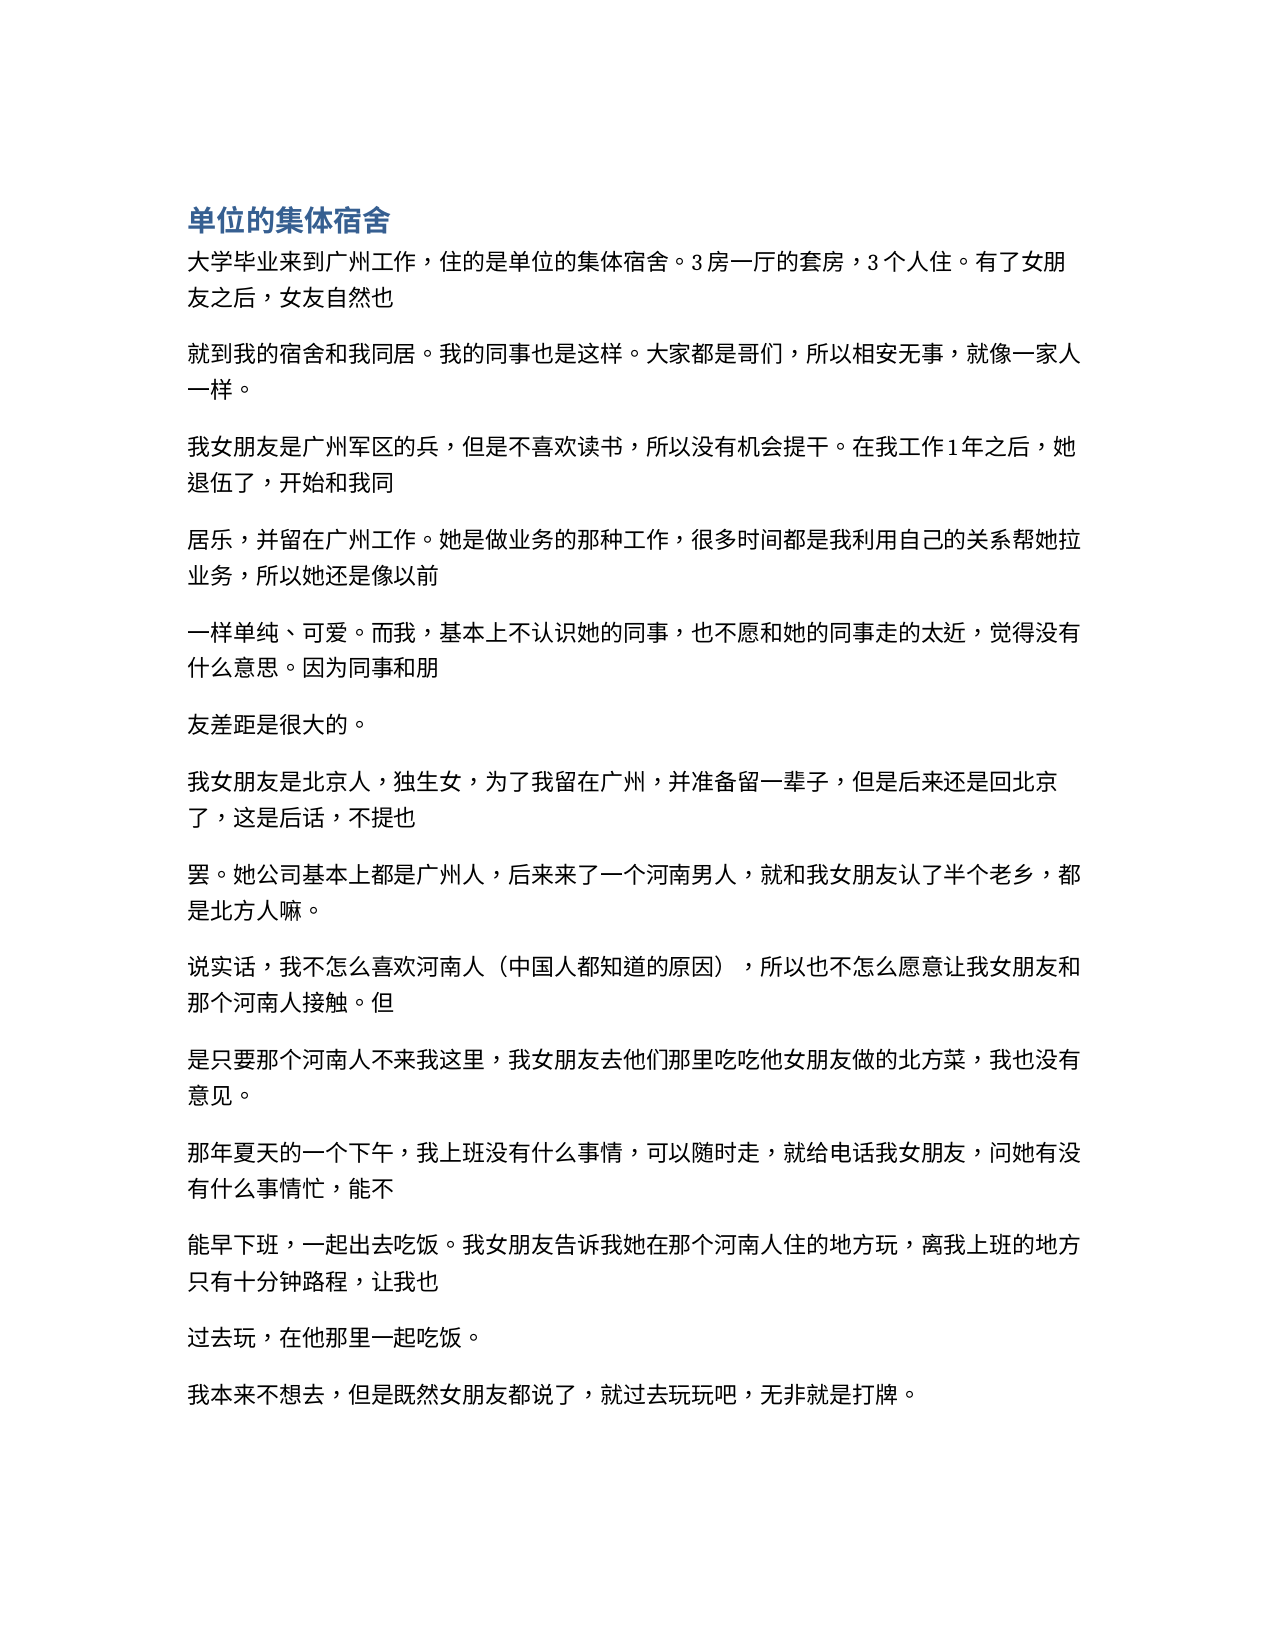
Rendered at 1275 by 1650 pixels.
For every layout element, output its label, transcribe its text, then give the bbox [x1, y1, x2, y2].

text 居乐，并留在广州工作。她是做业务的那种工作，很多时间都是我利用自己的关系帮她拉业务，所以她还是像以前 [187, 524, 1087, 591]
text 是只要那个河南人不来我这里，我女朋友去他们那里吃吃他女朋友做的北方菜，我也没有意见。 [187, 1044, 1087, 1111]
text 友差距是很大的。 [187, 709, 1087, 740]
text 我女朋友是广州军区的兵，但是不喜欢读书，所以没有机会提干。在我工作1 年之后，她退伍了，开始和我同 [187, 431, 1087, 498]
text 能早下班，一起出去吃饭。我女朋友告诉我她在那个河南人住的地方玩，离我上班的地方只有十分钟路程，让我也 [187, 1229, 1087, 1297]
subtitle 单位的集体宿舍 [187, 200, 1087, 240]
text 罢。她公司基本上都是广州人，后来来了一个河南男人，就和我女朋友认了半个老乡，都是北方人嘛。 [187, 859, 1087, 926]
text 我本来不想去，但是既然女朋友都说了，就过去玩玩吧，无非就是打牌。 [187, 1379, 1087, 1410]
text 我女朋友是北京人，独生女，为了我留在广州，并准备留一辈子，但是后来还是回北京了，这是后话，不提也 [187, 766, 1087, 833]
text 那年夏天的一个下午，我上班没有什么事情，可以随时走，就给电话我女朋友，问她有没有什么事情忙，能不 [187, 1137, 1087, 1204]
text 说实话，我不怎么喜欢河南人（中国人都知道的原因），所以也不怎么愿意让我女朋友和那个河南人接触。但 [187, 951, 1087, 1018]
text 过去玩，在他那里一起吃饭。 [187, 1322, 1087, 1353]
text 一样单纯、可爱。而我，基本上不认识她的同事，也不愿和她的同事走的太近，觉得没有什么意思。因为同事和朋 [187, 616, 1087, 684]
text 就到我的宿舍和我同居。我的同事也是这样。大家都是哥们，所以相安无事，就像一家人一样。 [187, 338, 1087, 406]
text 大学毕业来到广州工作，住的是单位的集体宿舍。3 房一厅的套房，3 个人住。有了女朋友之后，女友自然也 [187, 246, 1087, 313]
